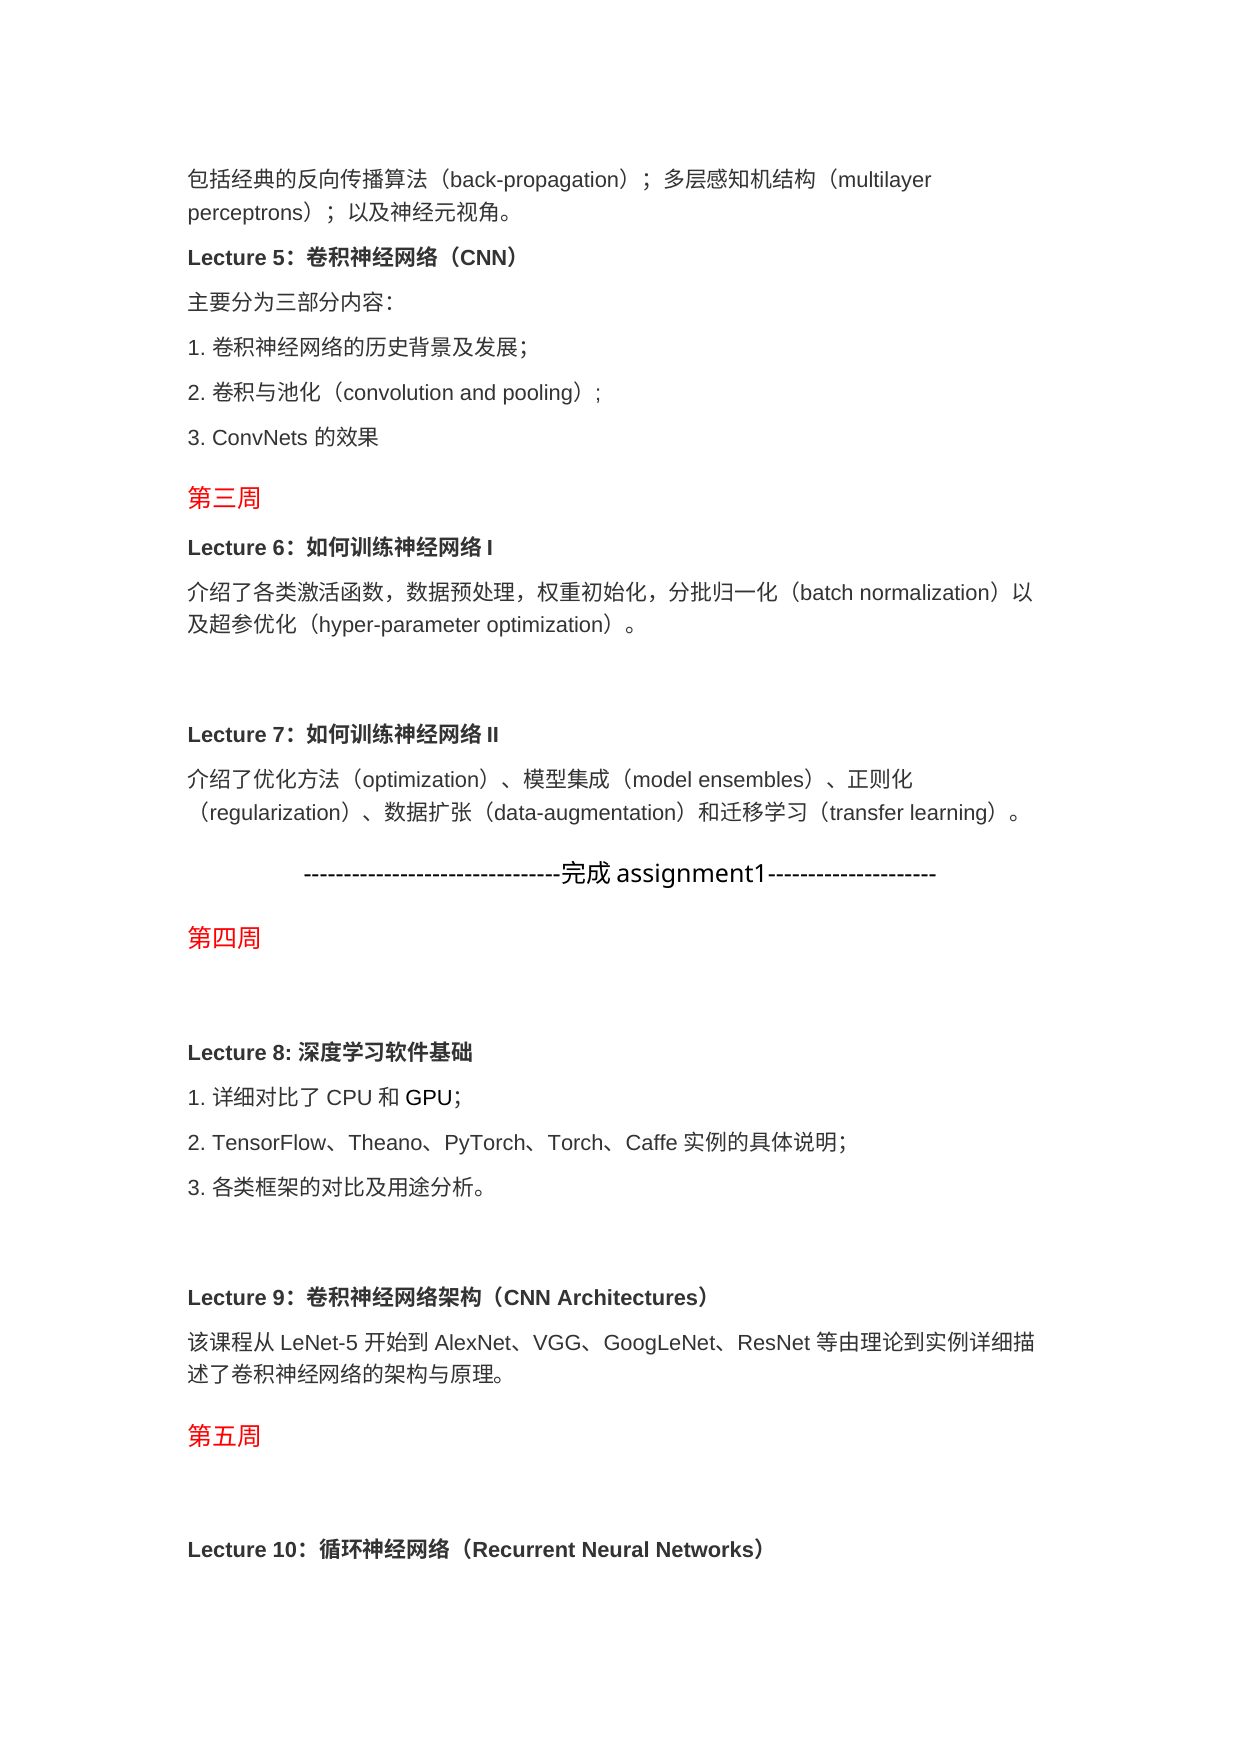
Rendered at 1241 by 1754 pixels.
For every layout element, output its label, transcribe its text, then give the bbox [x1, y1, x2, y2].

text 1. 详细对比了 CPU 和 GPU； [187, 1079, 1053, 1112]
text 2. TensorFlow、Theano、PyTorch、Torch、Caffe 实例的具体说明； [187, 1124, 1053, 1157]
text Lecture 6：如何训练神经网络 I [187, 529, 1053, 562]
text 主要分为三部分内容： [187, 284, 1053, 317]
text Lecture 5：卷积神经网络（CNN） [187, 239, 1053, 272]
text 3. 各类框架的对比及用途分析。 [187, 1169, 1053, 1202]
text 包括经典的反向传播算法（back-propagation）；多层感知机结构（multilayer perceptrons）；以及神经元视角。 [187, 162, 1053, 227]
text 第四周 [187, 904, 1053, 969]
text Lecture 10：循环神经网络（Recurrent Neural Networks） [187, 1532, 1053, 1564]
text 介绍了优化方法（optimization）、模型集成（model ensembles）、正则化（regularization）、数据扩张（data-augmentation）和迁移学习（transfer learning）。 [187, 762, 1053, 827]
text 该课程从 LeNet-5 开始到 AlexNet、VGG、GoogLeNet、ResNet 等由理论到实例详细描述了卷积神经网络的架构与原理。 [187, 1324, 1053, 1389]
text Lecture 7：如何训练神经网络 II [187, 717, 1053, 749]
text Lecture 8: 深度学习软件基础 [187, 1034, 1053, 1067]
text Lecture 9：卷积神经网络架构（CNN Architectures） [187, 1279, 1053, 1312]
text 介绍了各类激活函数，数据预处理，权重初始化，分批归一化（batch normalization）以及超参优化（hyper-parameter optimization）。 [187, 574, 1053, 639]
text 1. 卷积神经网络的历史背景及发展； [187, 329, 1053, 362]
text 第三周 [187, 464, 1053, 529]
text 第五周 [187, 1402, 1053, 1467]
text 2. 卷积与池化（convolution and pooling）; [187, 374, 1053, 407]
text --------------------------------完成assignment1--------------------- [187, 839, 1053, 904]
text 3. ConvNets 的效果 [187, 419, 1053, 452]
